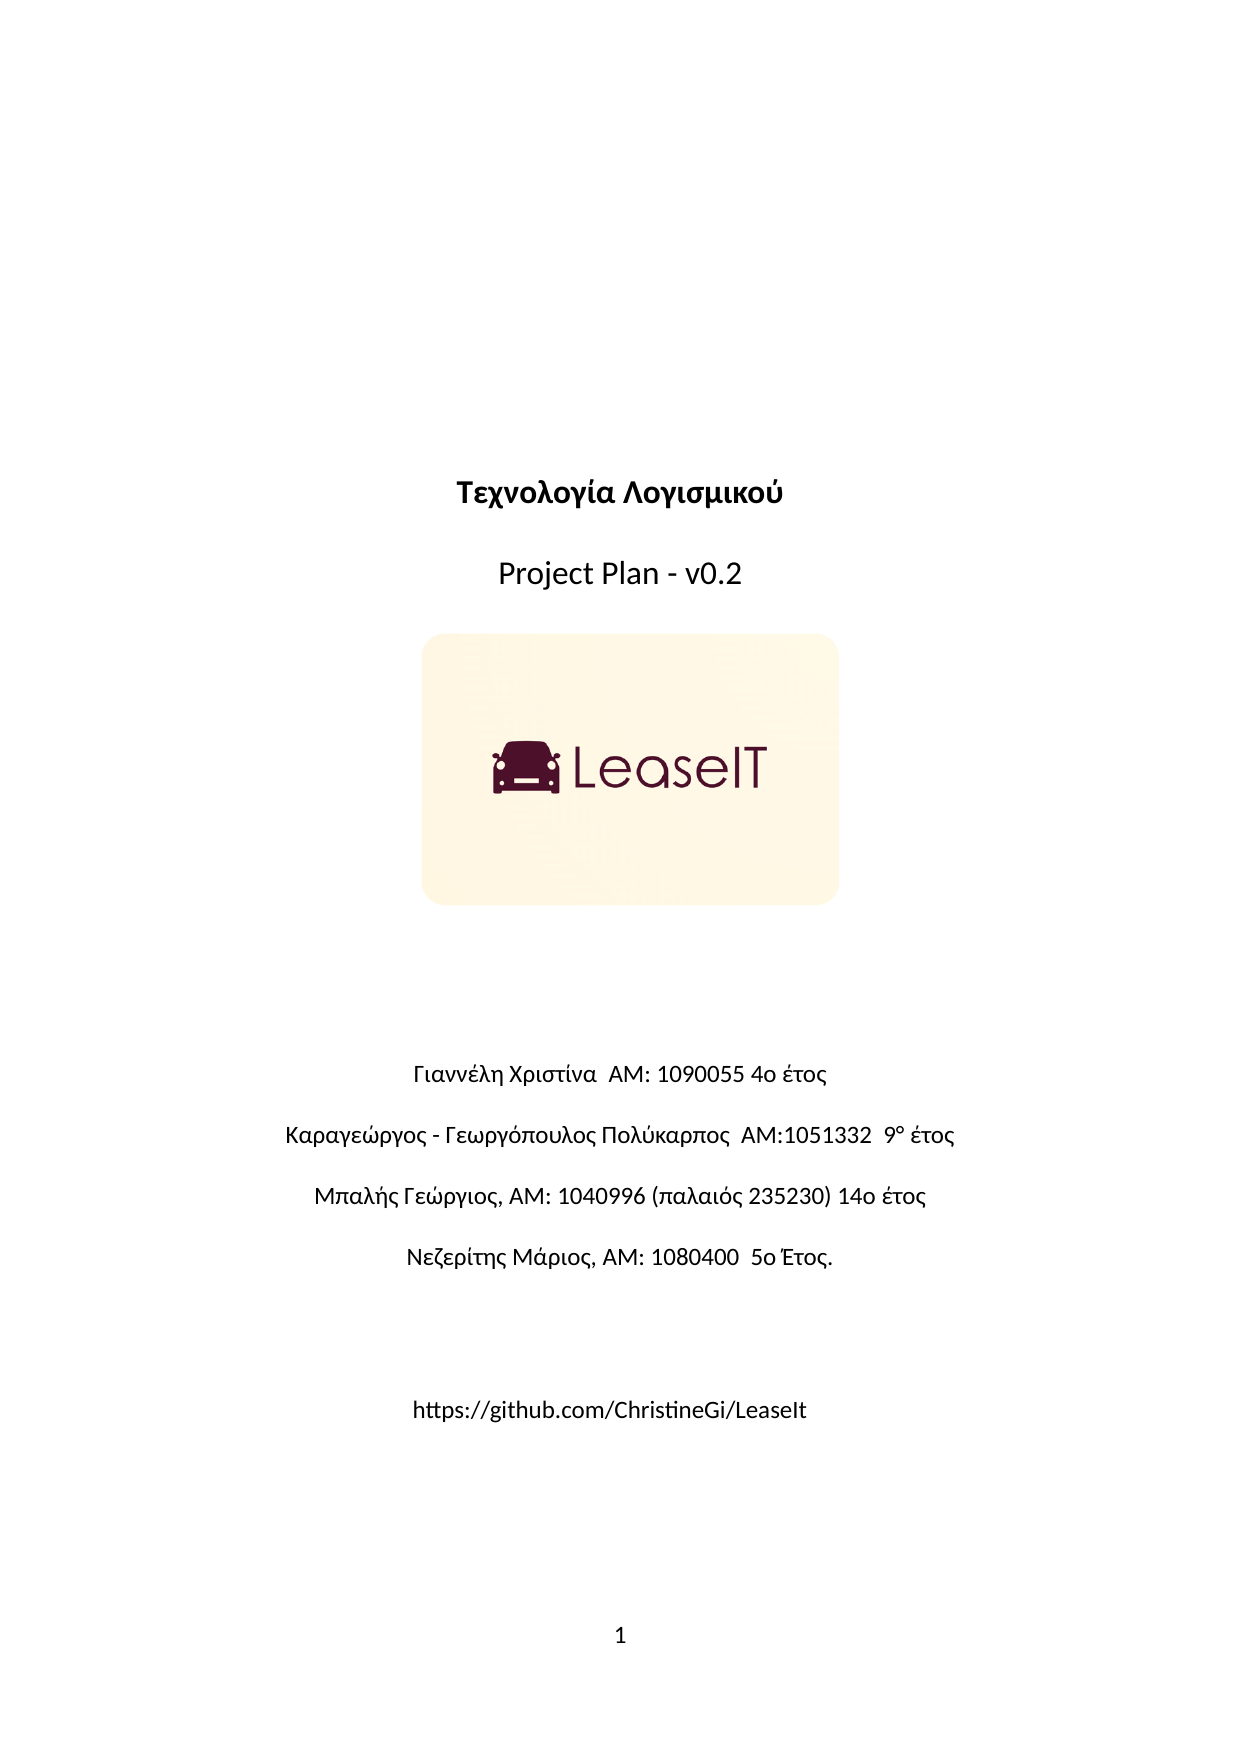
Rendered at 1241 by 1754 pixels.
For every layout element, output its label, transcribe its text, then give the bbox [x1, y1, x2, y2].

text Τεχνολογία Λογισμικού [187, 471, 1053, 511]
text Καραγεώργος - Γεωργόπουλος Πολύκαρπος ΑΜ:1051332 9° έτος [187, 1119, 1053, 1149]
text Project Plan - v0.2 [187, 552, 1053, 593]
text Μπαλής Γεώργιος, ΑΜ: 1040996 (παλαιός 235230) 14ο έτος [187, 1180, 1053, 1211]
picture [421, 633, 840, 906]
text Γιαννέλη Χριστίνα ΑΜ: 1090055 4o έτος [187, 1058, 1053, 1088]
text Νεζερίτης Μάριος, ΑΜ: 1080400 5ο Έτος. [187, 1241, 1053, 1272]
text https://github.com/ChristineGi/LeaseIt [337, 1394, 1053, 1424]
